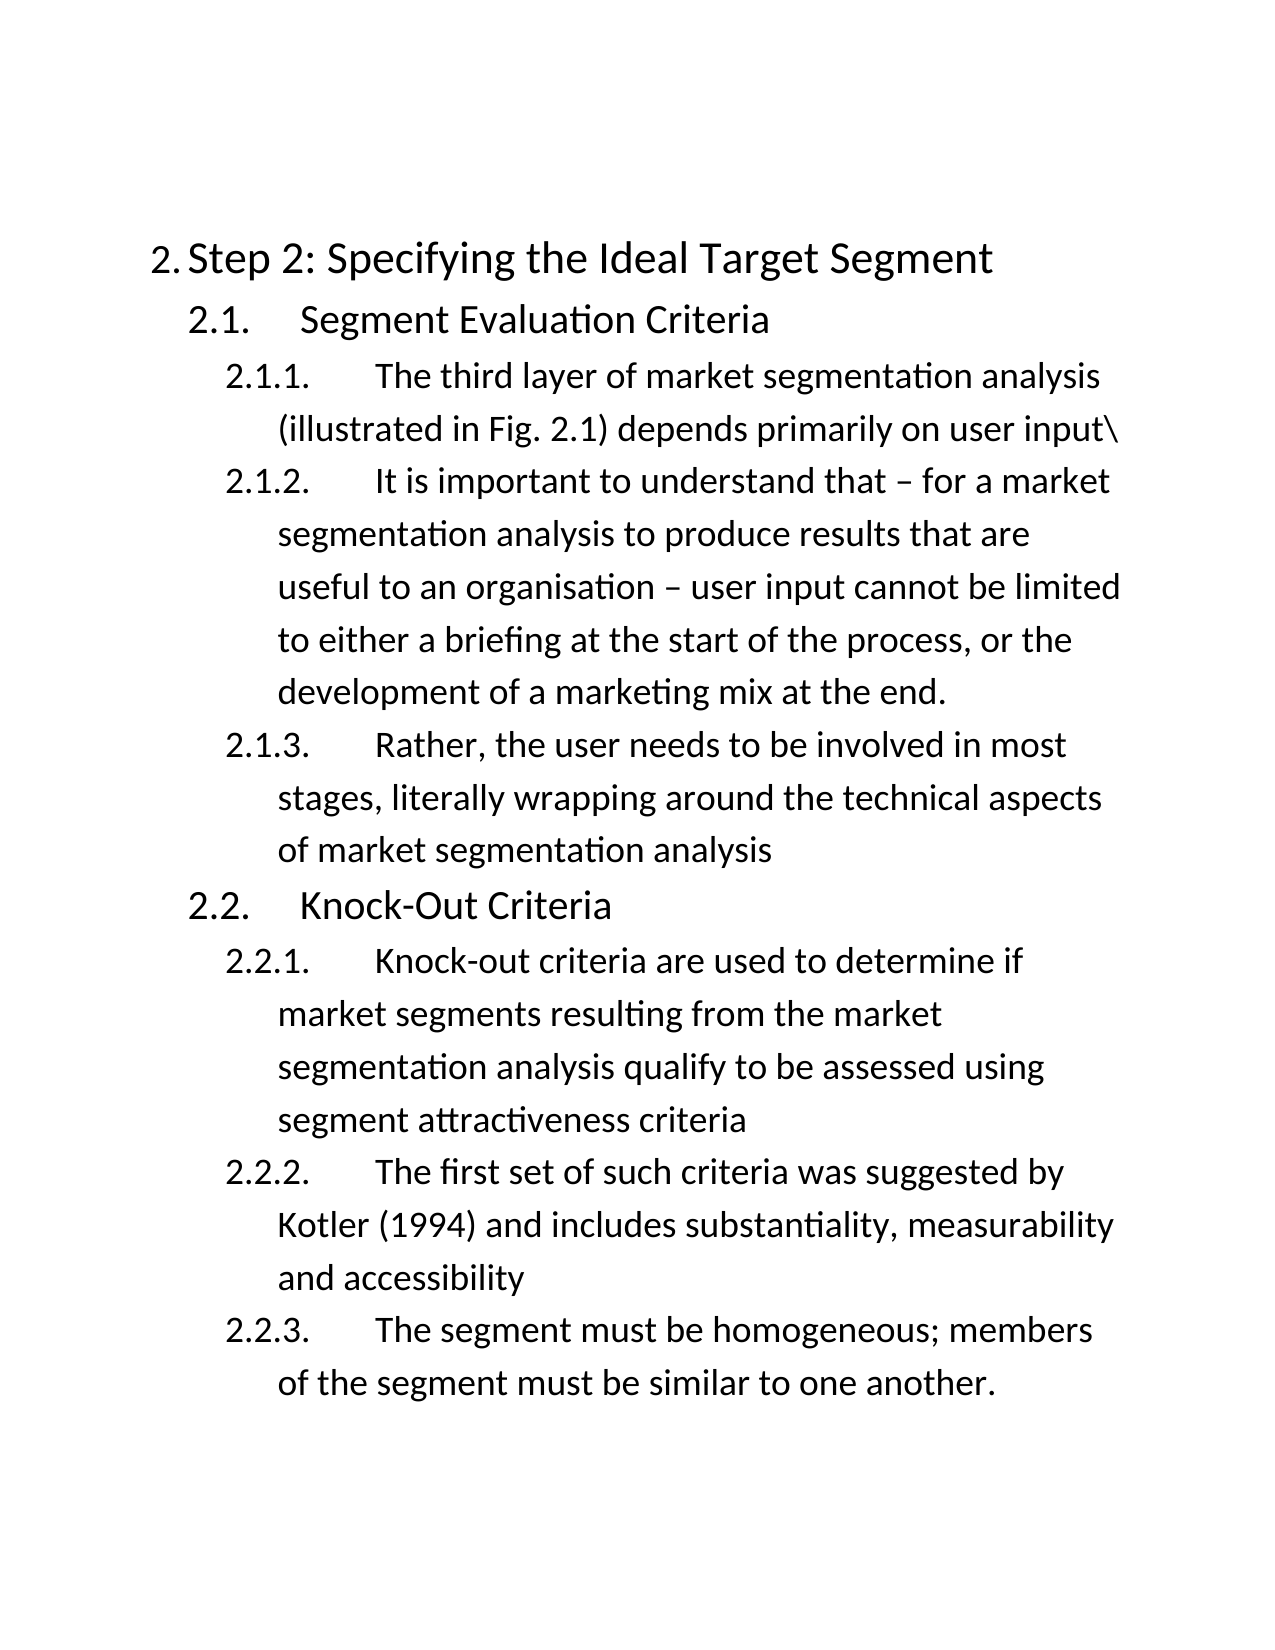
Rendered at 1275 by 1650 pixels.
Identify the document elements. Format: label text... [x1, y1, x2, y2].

list The third layer of market segmentation analysis (illustrated in Fig. 2.1) depends primarily on user input\ [225, 352, 1125, 451]
list Rather, the user needs to be involved in most stages, literally wrapping around the technical aspects of market segmentation analysis [225, 721, 1125, 872]
list Step 2: Specifying the Ideal Target Segment [150, 229, 1125, 285]
list Knock-out criteria are used to determine if market segments resulting from the market segmentation analysis qualify to be assessed using segment attractiveness criteria [225, 937, 1125, 1141]
list Knock-Out Criteria [187, 879, 1125, 930]
list The first set of such criteria was suggested by Kotler (1994) and includes substantiality, measurability and accessibility [225, 1148, 1125, 1299]
list It is important to understand that – for a market segmentation analysis to produce results that are useful to an organisation – user input cannot be limited to either a briefing at the start of the process, or the development of a marketing mix at the end. [225, 457, 1125, 714]
list Segment Evaluation Criteria [187, 293, 1125, 344]
list The segment must be homogeneous; members of the segment must be similar to one another. [225, 1306, 1125, 1405]
